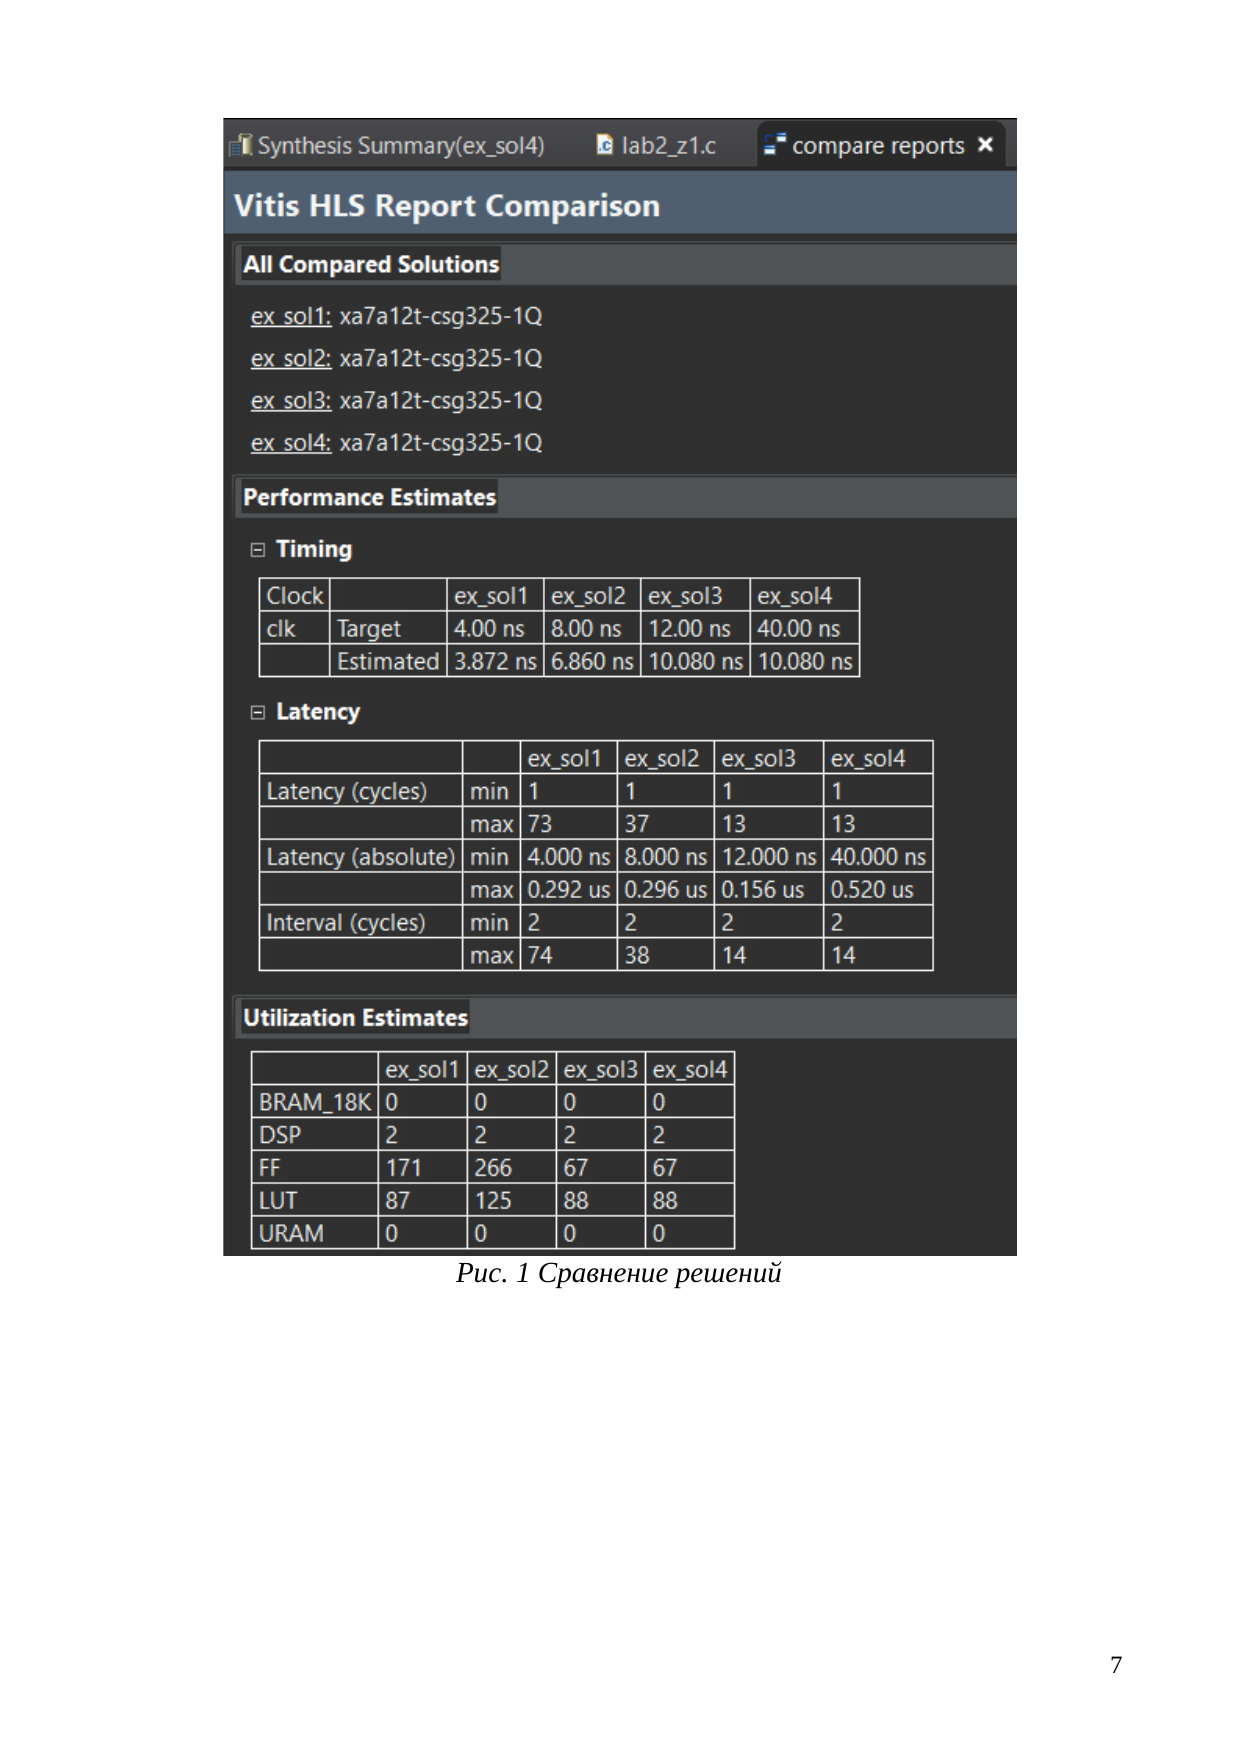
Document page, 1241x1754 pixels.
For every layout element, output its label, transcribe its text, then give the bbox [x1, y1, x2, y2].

picture [223, 118, 1017, 1256]
text Рис. 1 Сравнение решений [118, 1256, 1122, 1289]
